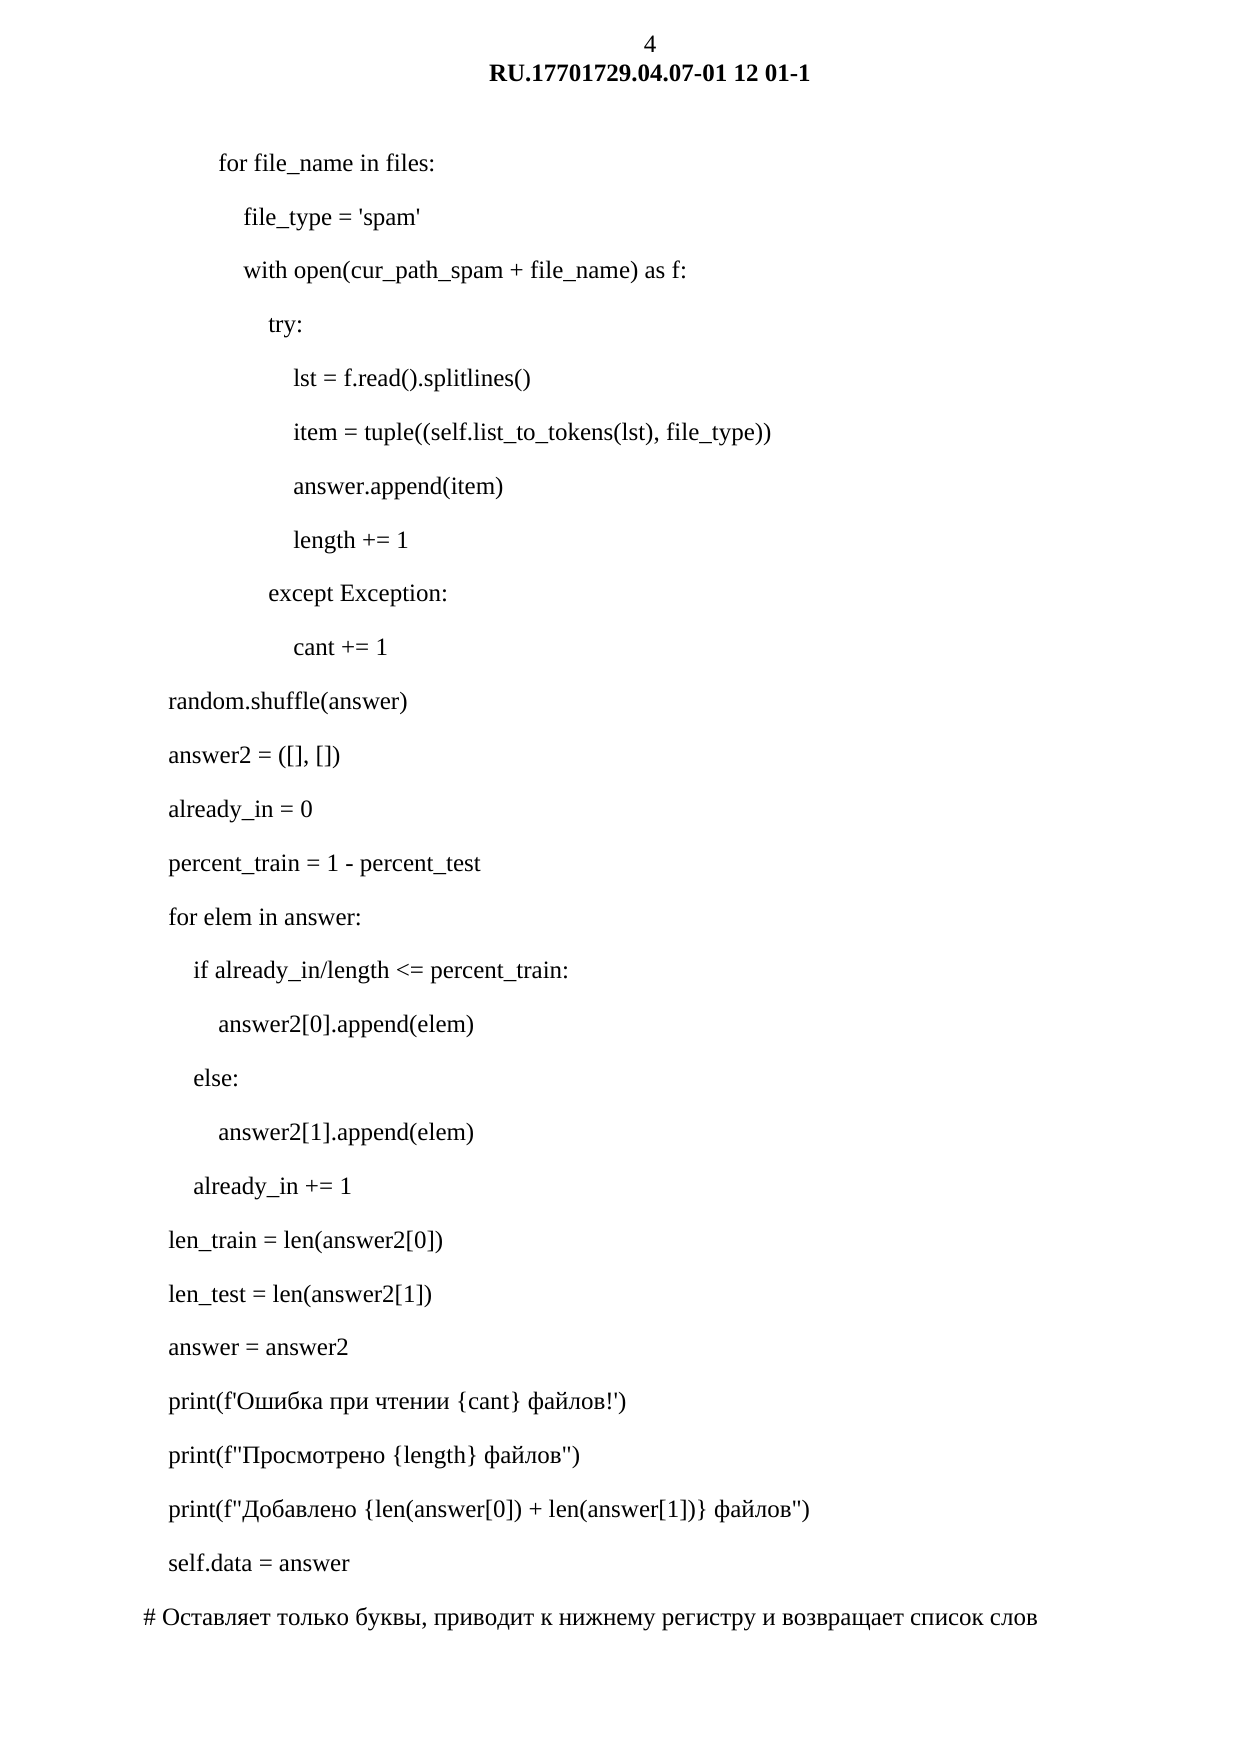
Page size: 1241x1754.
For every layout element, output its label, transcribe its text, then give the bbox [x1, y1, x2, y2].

text len_test = len(answer2[1]) [118, 1279, 1181, 1307]
text already_in += 1 [118, 1171, 1181, 1200]
text print(f'Ошибка при чтении {cant} файлов!') [118, 1386, 1181, 1415]
text already_in = 0 [118, 794, 1181, 823]
text percent_train = 1 - percent_test [118, 848, 1181, 877]
text answer = answer2 [118, 1332, 1181, 1361]
text file_type = 'spam' [118, 202, 1181, 230]
text print(f"Добавлено {len(answer[0]) + len(answer[1])} файлов") [118, 1494, 1181, 1523]
text else: [118, 1063, 1181, 1092]
text for elem in answer: [118, 902, 1181, 930]
text for file_name in files: [118, 148, 1181, 176]
text lst = f.read().splitlines() [118, 363, 1181, 392]
text with open(cur_path_spam + file_name) as f: [118, 255, 1181, 284]
text answer2 = ([], []) [118, 740, 1181, 769]
text # Оставляет только буквы, приводит к нижнему регистру и возвращает список слов [118, 1602, 1181, 1631]
text len_train = len(answer2[0]) [118, 1225, 1181, 1253]
text except Exception: [118, 578, 1181, 607]
text try: [118, 309, 1181, 338]
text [118, 417, 1181, 446]
text length += 1 [118, 525, 1181, 553]
text answer2[1].append(elem) [118, 1117, 1181, 1146]
text cant += 1 [118, 632, 1181, 661]
text answer.append(item) [118, 471, 1181, 499]
text self.data = answer [118, 1548, 1181, 1577]
text answer2[0].append(elem) [118, 1009, 1181, 1038]
text print(f"Просмотрено {length} файлов") [118, 1440, 1181, 1469]
text random.shuffle(answer) [118, 686, 1181, 715]
text if already_in/length <= percent_train: [118, 956, 1181, 984]
